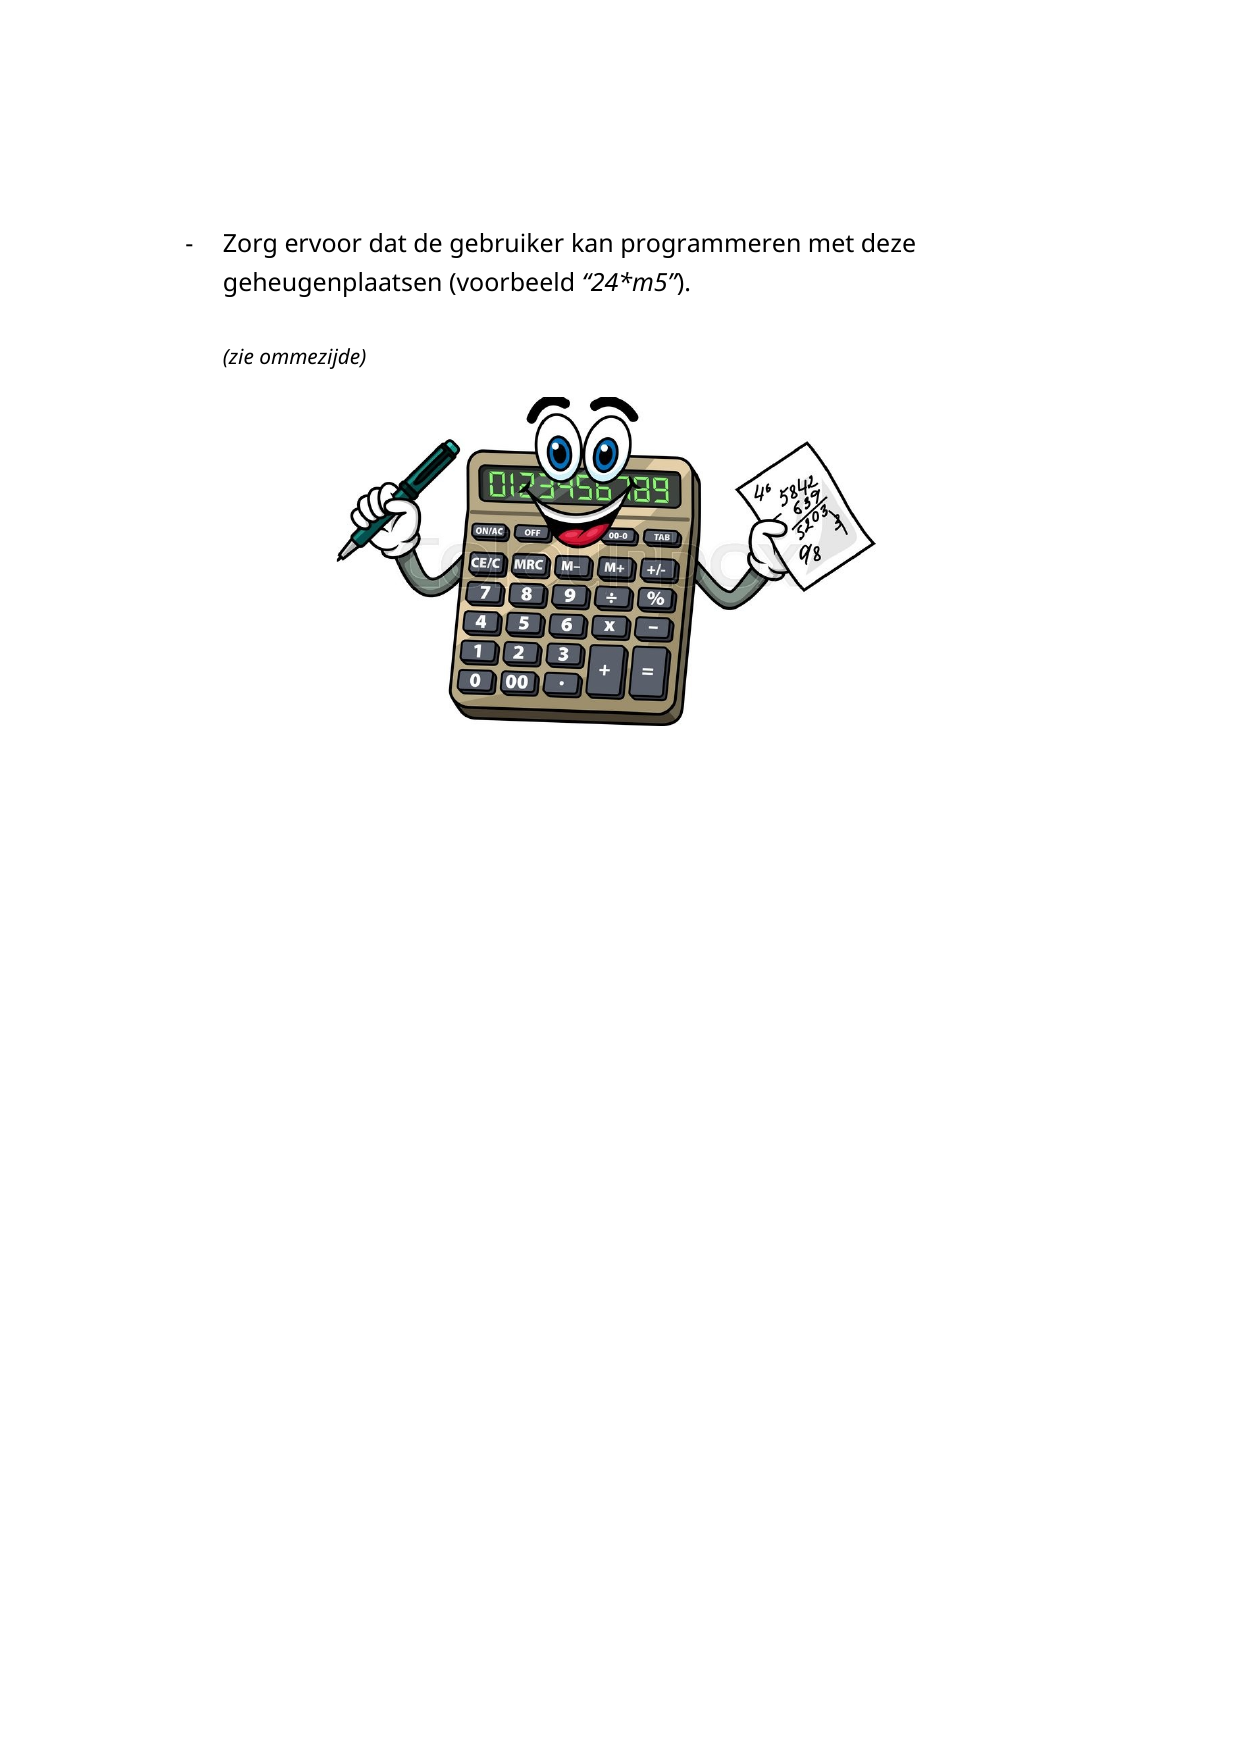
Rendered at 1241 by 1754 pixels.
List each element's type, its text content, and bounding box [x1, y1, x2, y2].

list Zorg ervoor dat de gebruiker kan programmeren met deze geheugenplaatsen (voorbeeld “24*m5”). (zie ommezijde) [185, 226, 1093, 371]
picture [336, 397, 904, 765]
